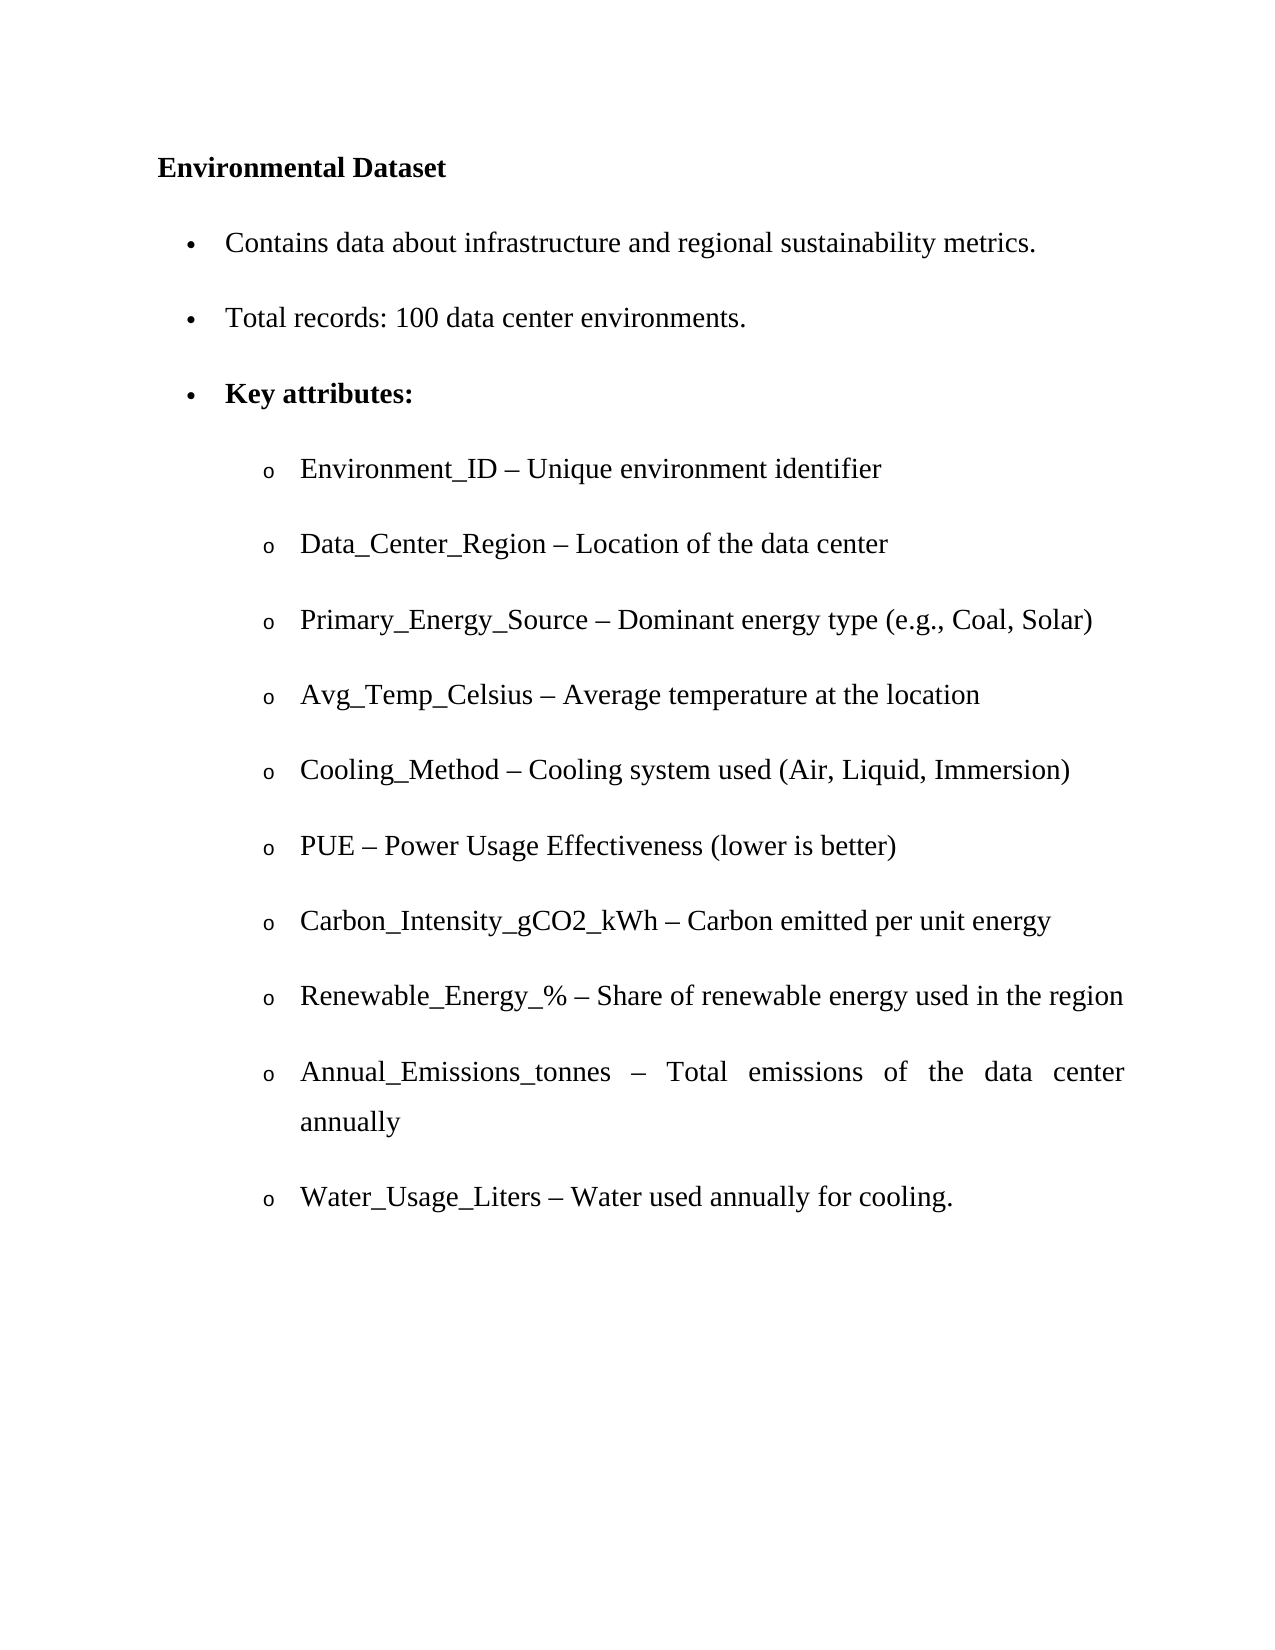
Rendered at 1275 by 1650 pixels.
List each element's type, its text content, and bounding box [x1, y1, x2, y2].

subtitle Total records: 100 data center environments. [187, 301, 1125, 334]
subtitle PUE – Power Usage Effectiveness (lower is better) [262, 828, 1125, 861]
subtitle Contains data about infrastructure and regional sustainability metrics. [187, 225, 1125, 259]
subtitle Water_Usage_Liters – Water used annually for cooling. [262, 1179, 1125, 1213]
subtitle Primary_Energy_Source – Dominant energy type (e.g., Coal, Solar) [262, 602, 1125, 635]
subtitle Data_Center_Region – Location of the data center [262, 527, 1125, 560]
subtitle Environment_ID – Unique environment identifier [262, 451, 1125, 485]
subtitle Key attributes: [187, 376, 1125, 409]
subtitle Annual_Emissions_tonnes – Total emissions of the data center annually [262, 1054, 1125, 1138]
subtitle Environmental Dataset [150, 150, 1125, 183]
subtitle Carbon_Intensity_gCO2_kWh – Carbon emitted per unit energy [262, 903, 1125, 937]
subtitle Avg_Temp_Celsius – Average temperature at the location [262, 677, 1125, 711]
subtitle Renewable_Energy_% – Share of renewable energy used in the region [262, 978, 1125, 1012]
subtitle Cooling_Method – Cooling system used (Air, Liquid, Immersion) [262, 752, 1125, 786]
